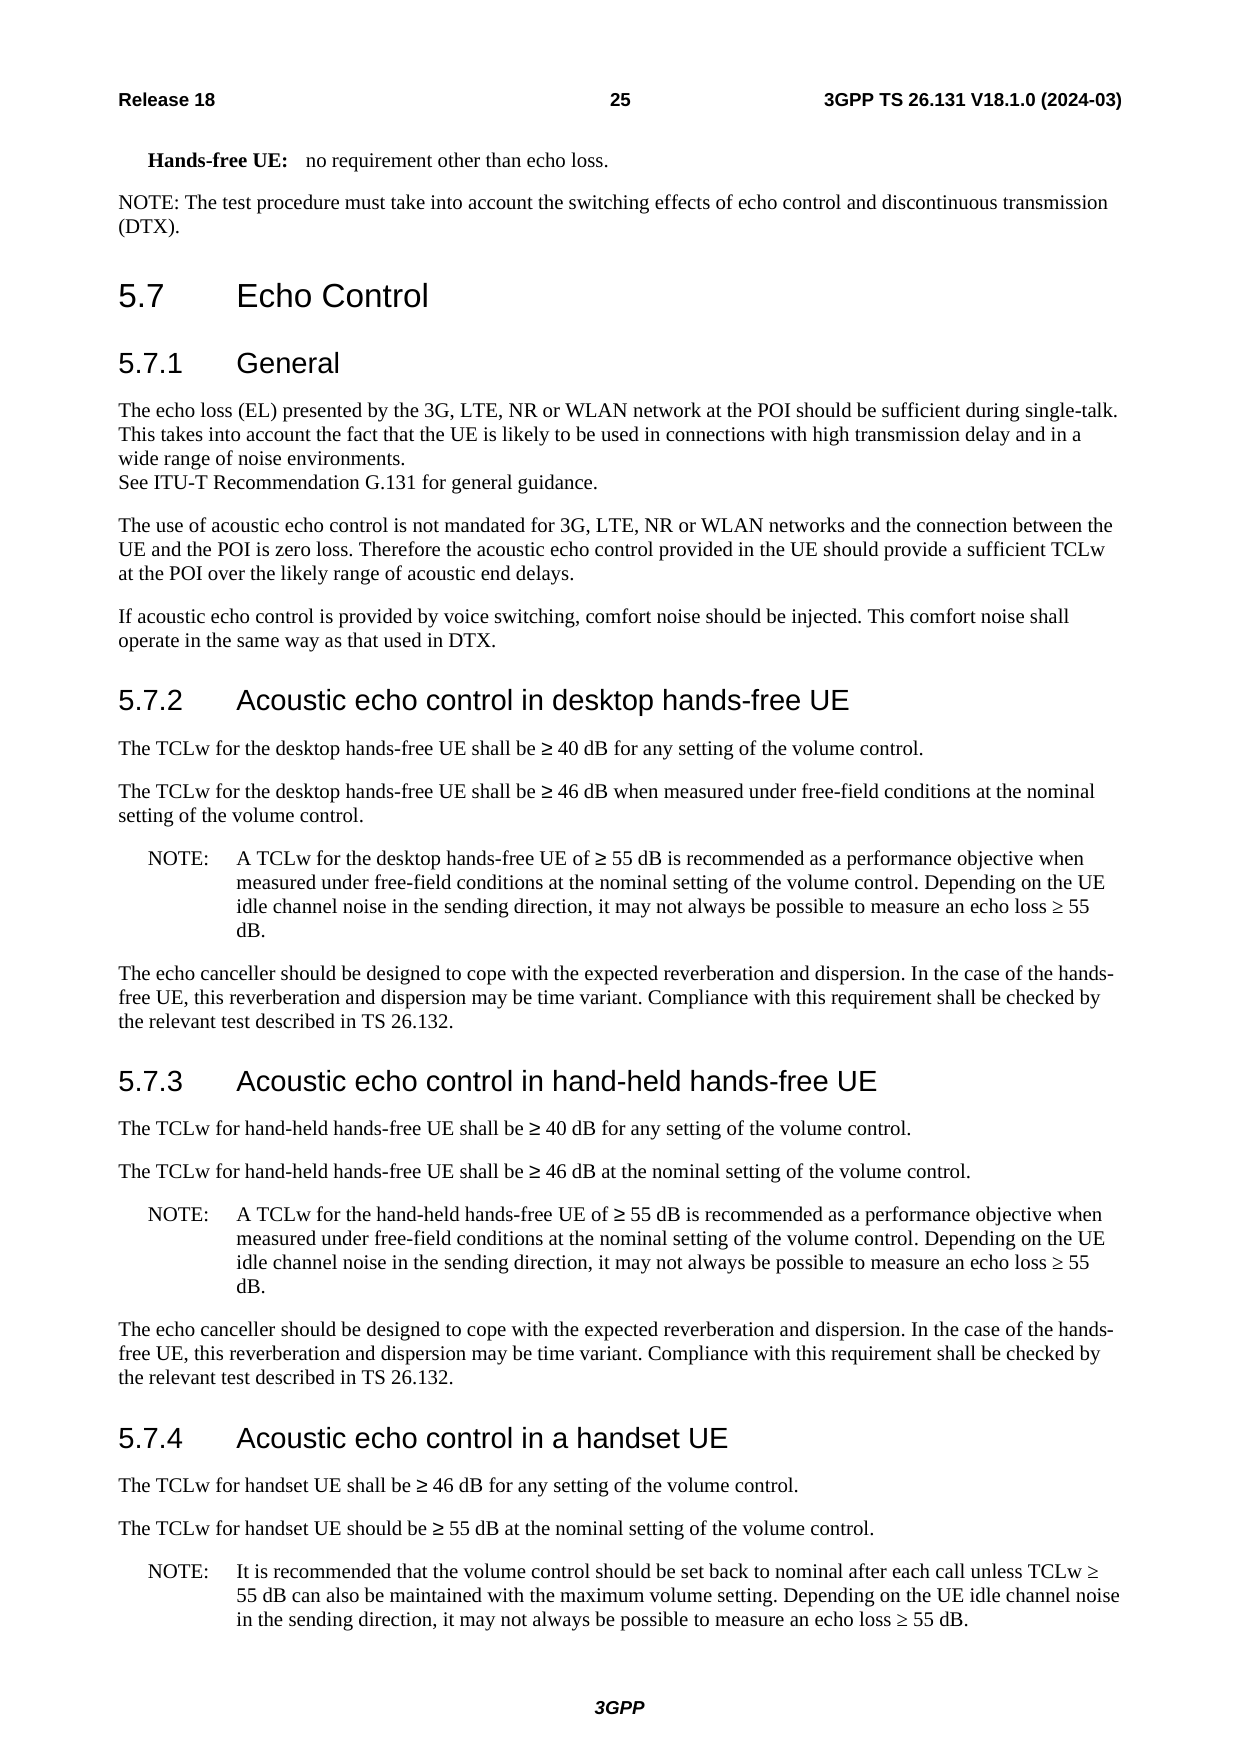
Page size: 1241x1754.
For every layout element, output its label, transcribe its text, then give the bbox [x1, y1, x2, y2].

subtitle 5.7.4 Acoustic echo control in a handset UE [118, 1421, 1122, 1454]
text The use of acoustic echo control is not mandated for 3G, LTE, NR or WLAN networks and the connection between the UE and the POI is zero loss. Therefore the acoustic echo control provided in the UE should provide a sufficient TCLw at the POI over the likely range of acoustic end delays. [118, 513, 1122, 585]
text NOTE: The test procedure must take into account the switching effects of echo control and discontinuous transmission (DTX). [118, 190, 1122, 238]
text The TCLw for handset UE shall be ≥ 46 dB for any setting of the volume control. [118, 1473, 1122, 1497]
text The TCLw for the desktop hands-free UE shall be ≥ 46 dB when measured under free-field conditions at the nominal setting of the volume control. [118, 778, 1122, 827]
text The echo canceller should be designed to cope with the expected reverberation and dispersion. In the case of the hands-free UE, this reverberation and dispersion may be time variant. Compliance with this requirement shall be checked by the relevant test described in TS 26.132. [118, 961, 1122, 1033]
subtitle 5.7.2 Acoustic echo control in desktop hands-free UE [118, 683, 1122, 717]
subtitle 5.7 Echo Control [118, 276, 1122, 314]
subtitle 5.7.3 Acoustic echo control in hand-held hands-free UE [118, 1064, 1122, 1097]
text The echo loss (EL) presented by the 3G, LTE, NR or WLAN network at the POI should be sufficient during single-talk. This takes into account the fact that the UE is likely to be used in connections with high transmission delay and in a wide range of noise environments. See ITU-T Recommendation G.131 for general guidance. [118, 398, 1122, 494]
text NOTE: A TCLw for the hand-held hands-free UE of ≥ 55 dB is recommended as a performance objective when measured under free-field conditions at the nominal setting of the volume control. Depending on the UE idle channel noise in the sending direction, it may not always be possible to measure an echo loss ≥ 55 dB. [148, 1202, 1122, 1298]
text The TCLw for hand-held hands-free UE shall be ≥ 46 dB at the nominal setting of the volume control. [118, 1159, 1122, 1183]
text The TCLw for hand-held hands-free UE shall be ≥ 40 dB for any setting of the volume control. [118, 1116, 1122, 1140]
text The echo canceller should be designed to cope with the expected reverberation and dispersion. In the case of the hands-free UE, this reverberation and dispersion may be time variant. Compliance with this requirement shall be checked by the relevant test described in TS 26.132. [118, 1317, 1122, 1389]
text The TCLw for the desktop hands-free UE shall be ≥ 40 dB for any setting of the volume control. [118, 736, 1122, 760]
text The TCLw for handset UE should be ≥ 55 dB at the nominal setting of the volume control. [118, 1516, 1122, 1540]
text NOTE: A TCLw for the desktop hands-free UE of ≥ 55 dB is recommended as a performance objective when measured under free-field conditions at the nominal setting of the volume control. Depending on the UE idle channel noise in the sending direction, it may not always be possible to measure an echo loss ≥ 55 dB. [148, 845, 1122, 942]
text Hands-free UE: no requirement other than echo loss. [148, 147, 1122, 172]
subtitle 5.7.1 General [118, 346, 1122, 379]
text If acoustic echo control is provided by voice switching, comfort noise should be injected. This comfort noise shall operate in the same way as that used in DTX. [118, 604, 1122, 652]
